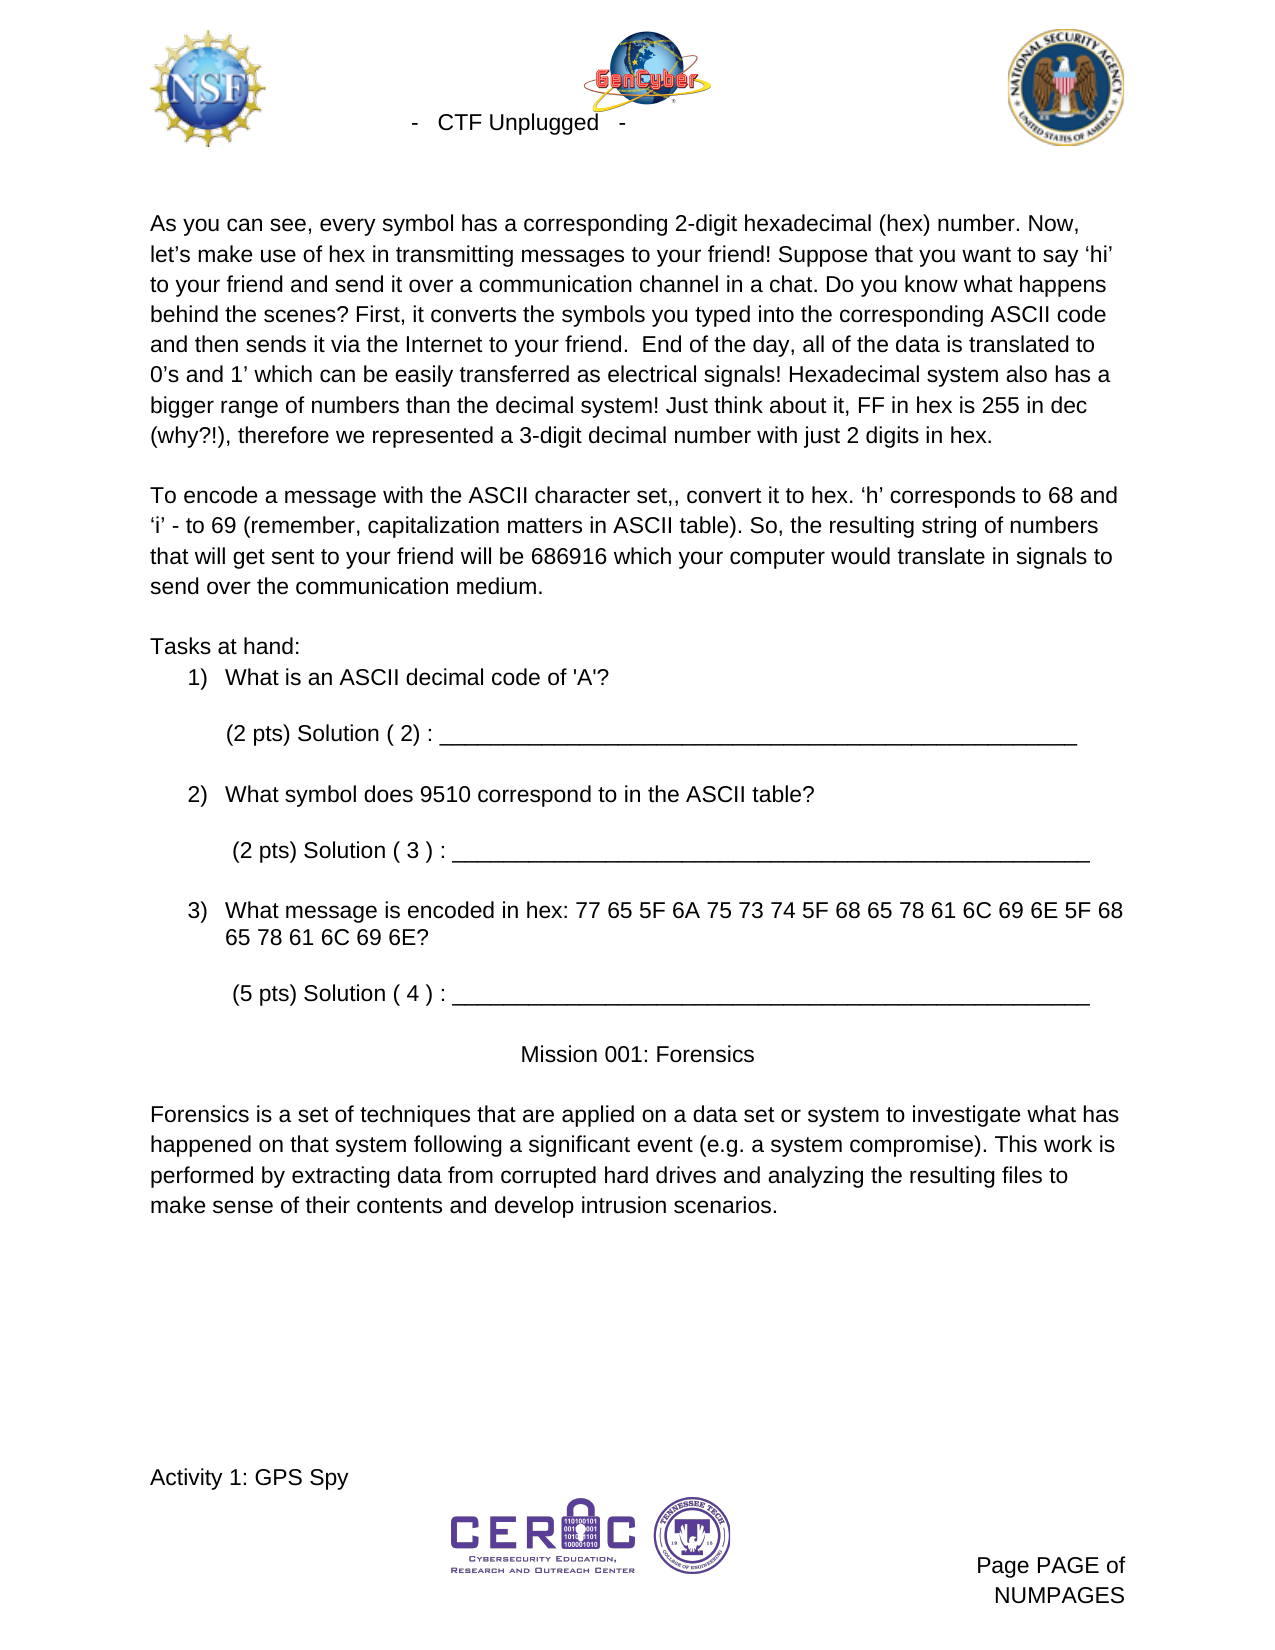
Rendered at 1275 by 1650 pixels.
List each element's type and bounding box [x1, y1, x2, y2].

picture [150, 30, 266, 147]
picture [582, 29, 714, 114]
picture [451, 1497, 730, 1574]
picture [1007, 29, 1125, 146]
